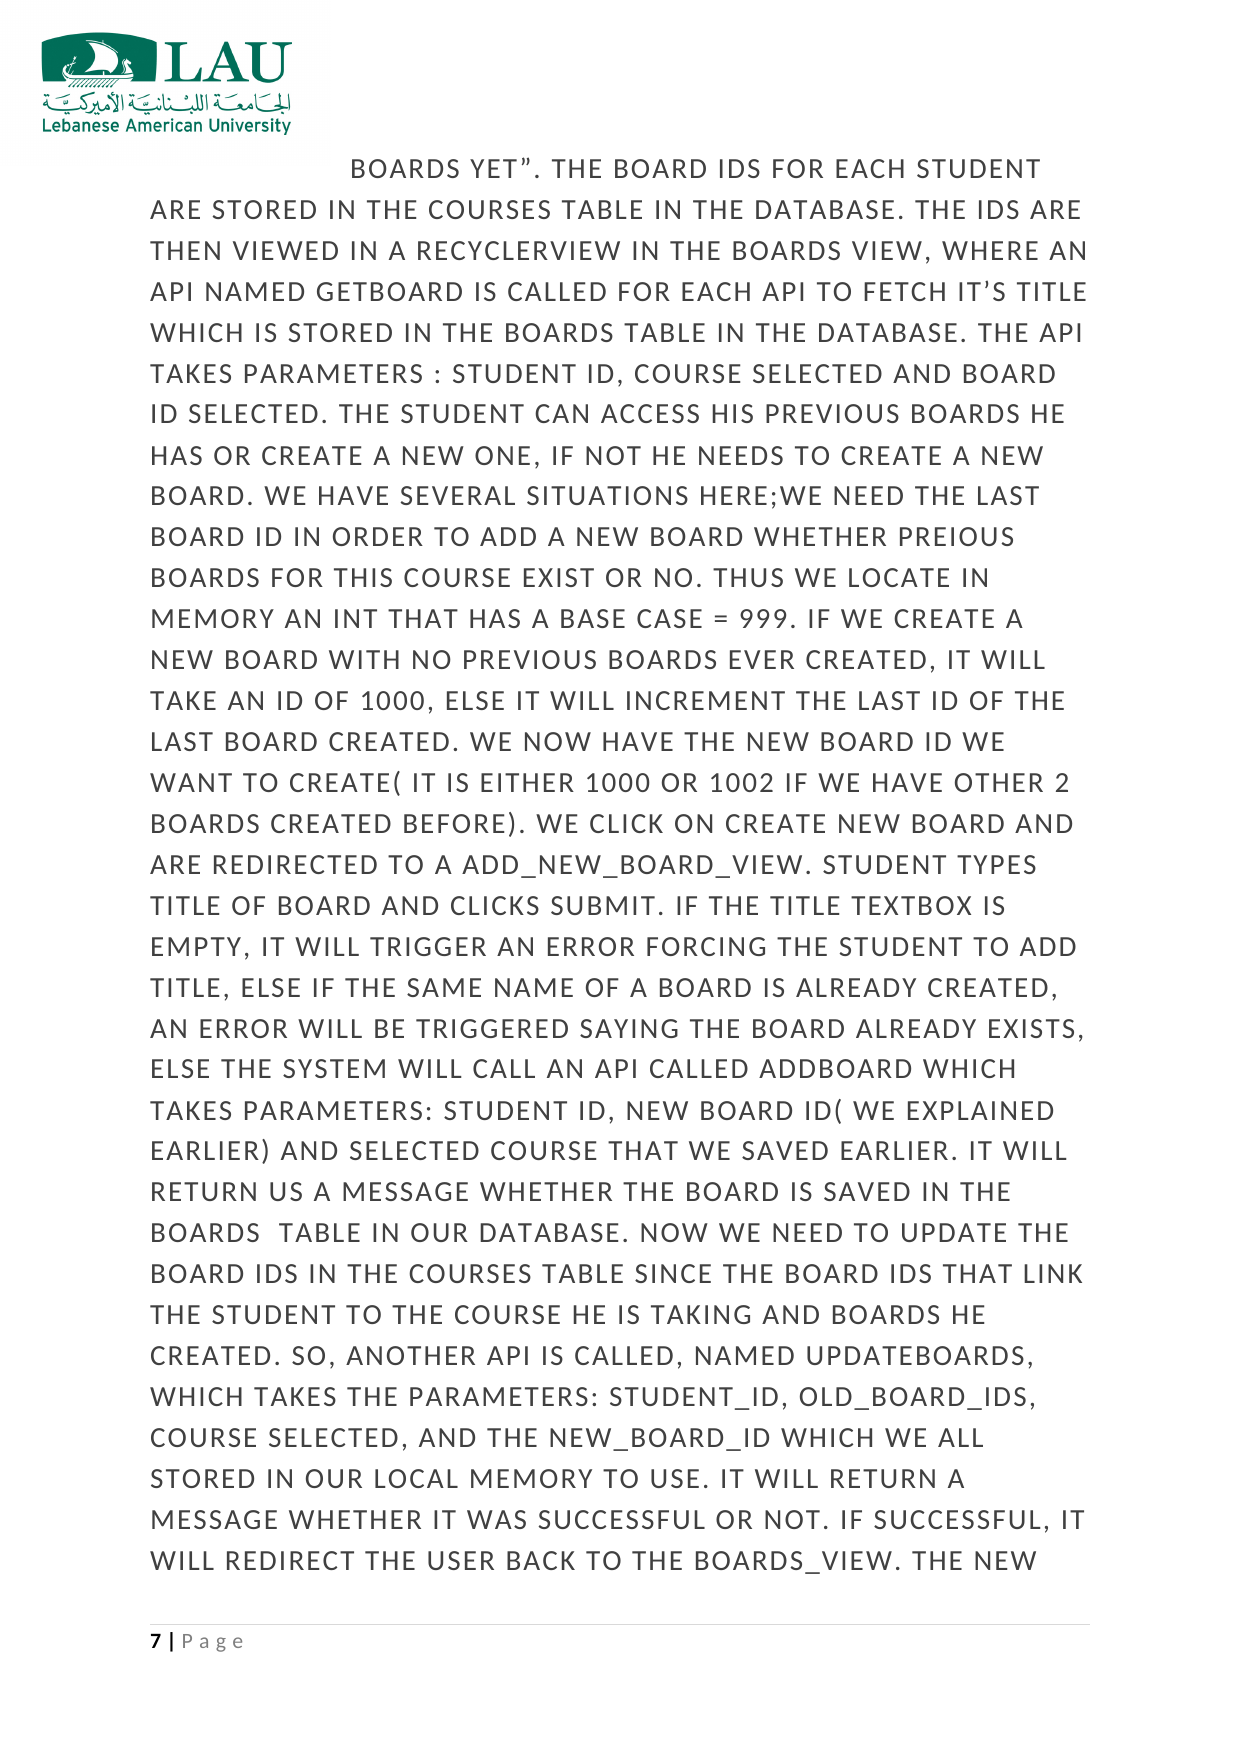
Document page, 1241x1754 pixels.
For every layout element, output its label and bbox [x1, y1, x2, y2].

picture [0, 0, 332, 166]
subtitle [150, 150, 1090, 1577]
